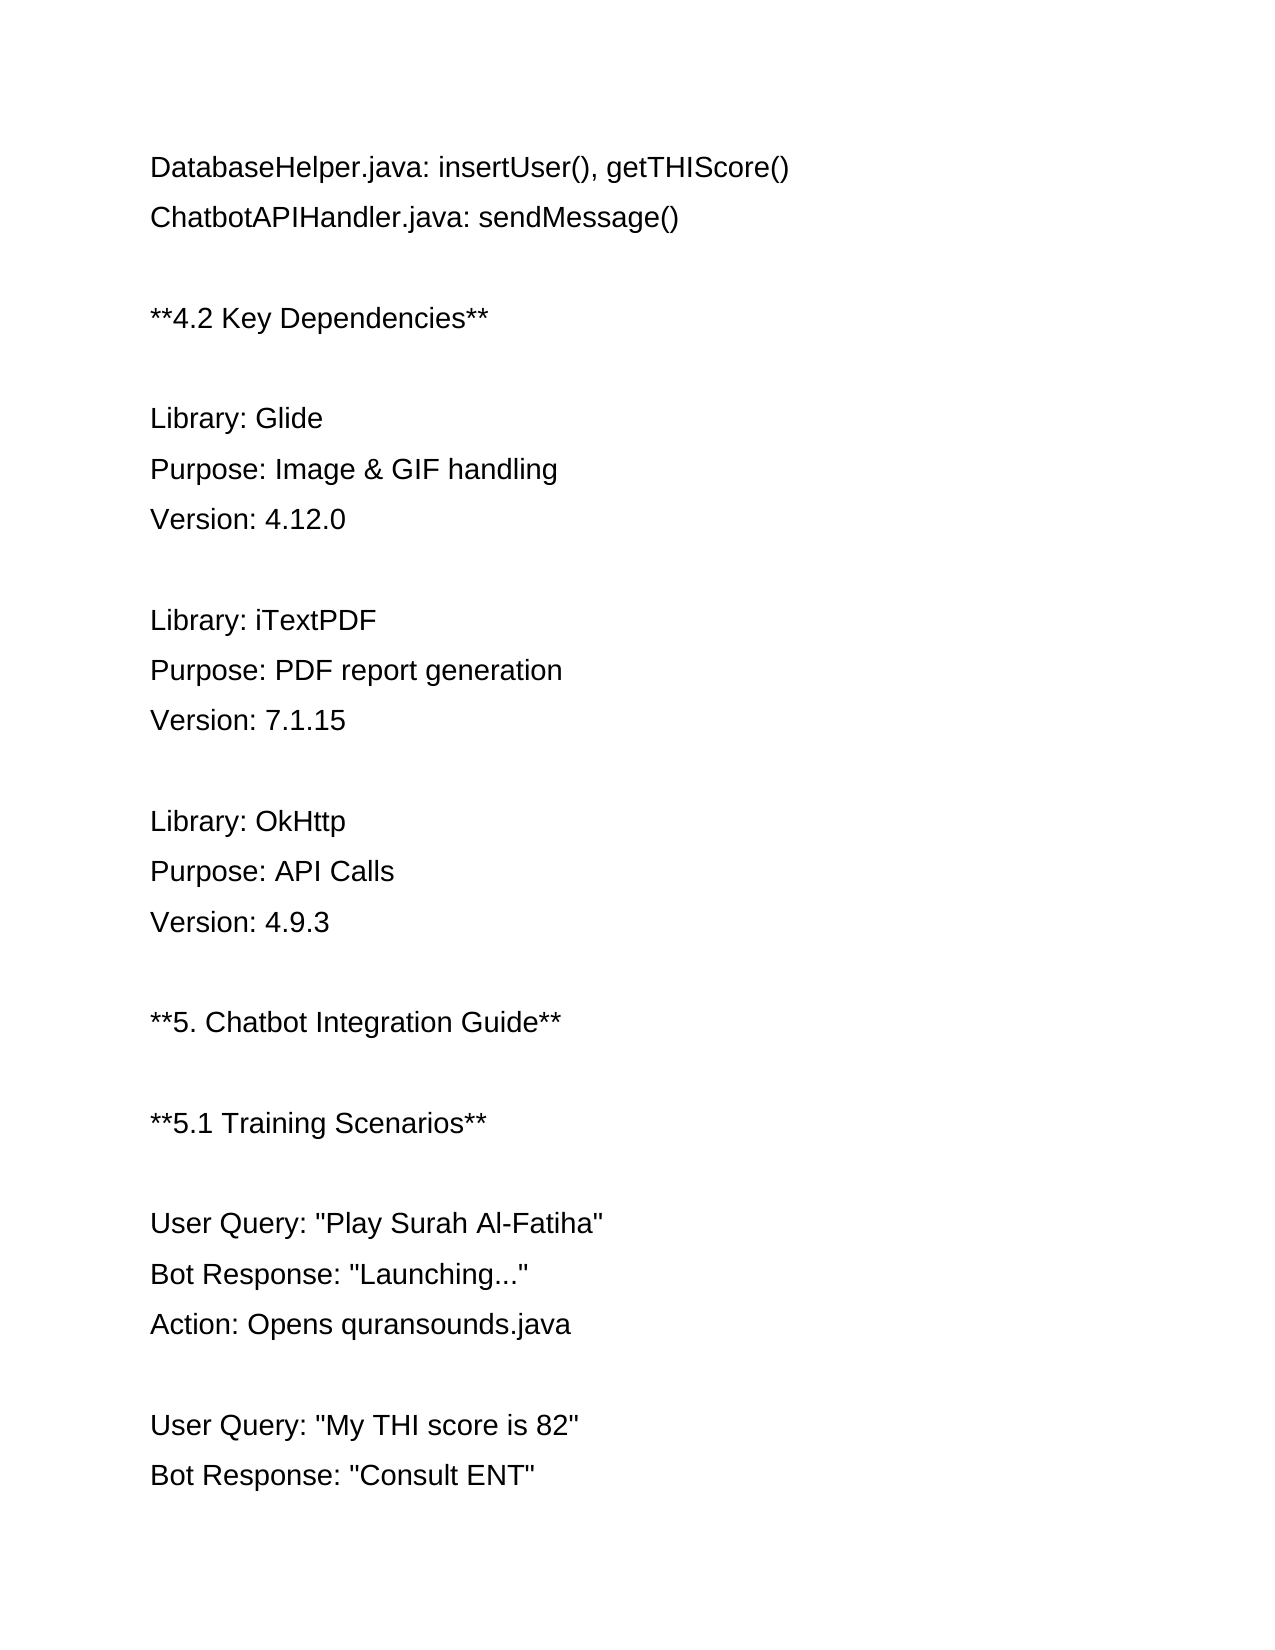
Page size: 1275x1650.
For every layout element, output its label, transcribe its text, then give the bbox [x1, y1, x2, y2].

text Version: 4.9.3 [150, 905, 1125, 938]
text Action: Opens quransounds.java [150, 1307, 1125, 1341]
text **4.2 Key Dependencies** [150, 301, 1125, 334]
text **5. Chatbot Integration Guide** [150, 1005, 1125, 1039]
text User Query: "Play Surah Al-Fatiha" [150, 1207, 1125, 1240]
text Library: OkHttp [150, 804, 1125, 838]
text Version: 4.12.0 [150, 502, 1125, 536]
text Library: iTextPDF [150, 603, 1125, 636]
text User Query: "My THI score is 82" [150, 1408, 1125, 1441]
text Purpose: API Calls [150, 854, 1125, 888]
text **5.1 Training Scenarios** [150, 1106, 1125, 1139]
text Bot Response: "Consult ENT" [150, 1458, 1125, 1492]
text Purpose: PDF report generation [150, 653, 1125, 687]
text Library: Glide [150, 402, 1125, 435]
text Version: 7.1.15 [150, 703, 1125, 737]
text DatabaseHelper.java: insertUser(), getTHIScore() [150, 150, 1125, 183]
text Purpose: Image & GIF handling [150, 452, 1125, 485]
text Bot Response: "Launching..." [150, 1257, 1125, 1290]
text ChatbotAPIHandler.java: sendMessage() [150, 200, 1125, 234]
